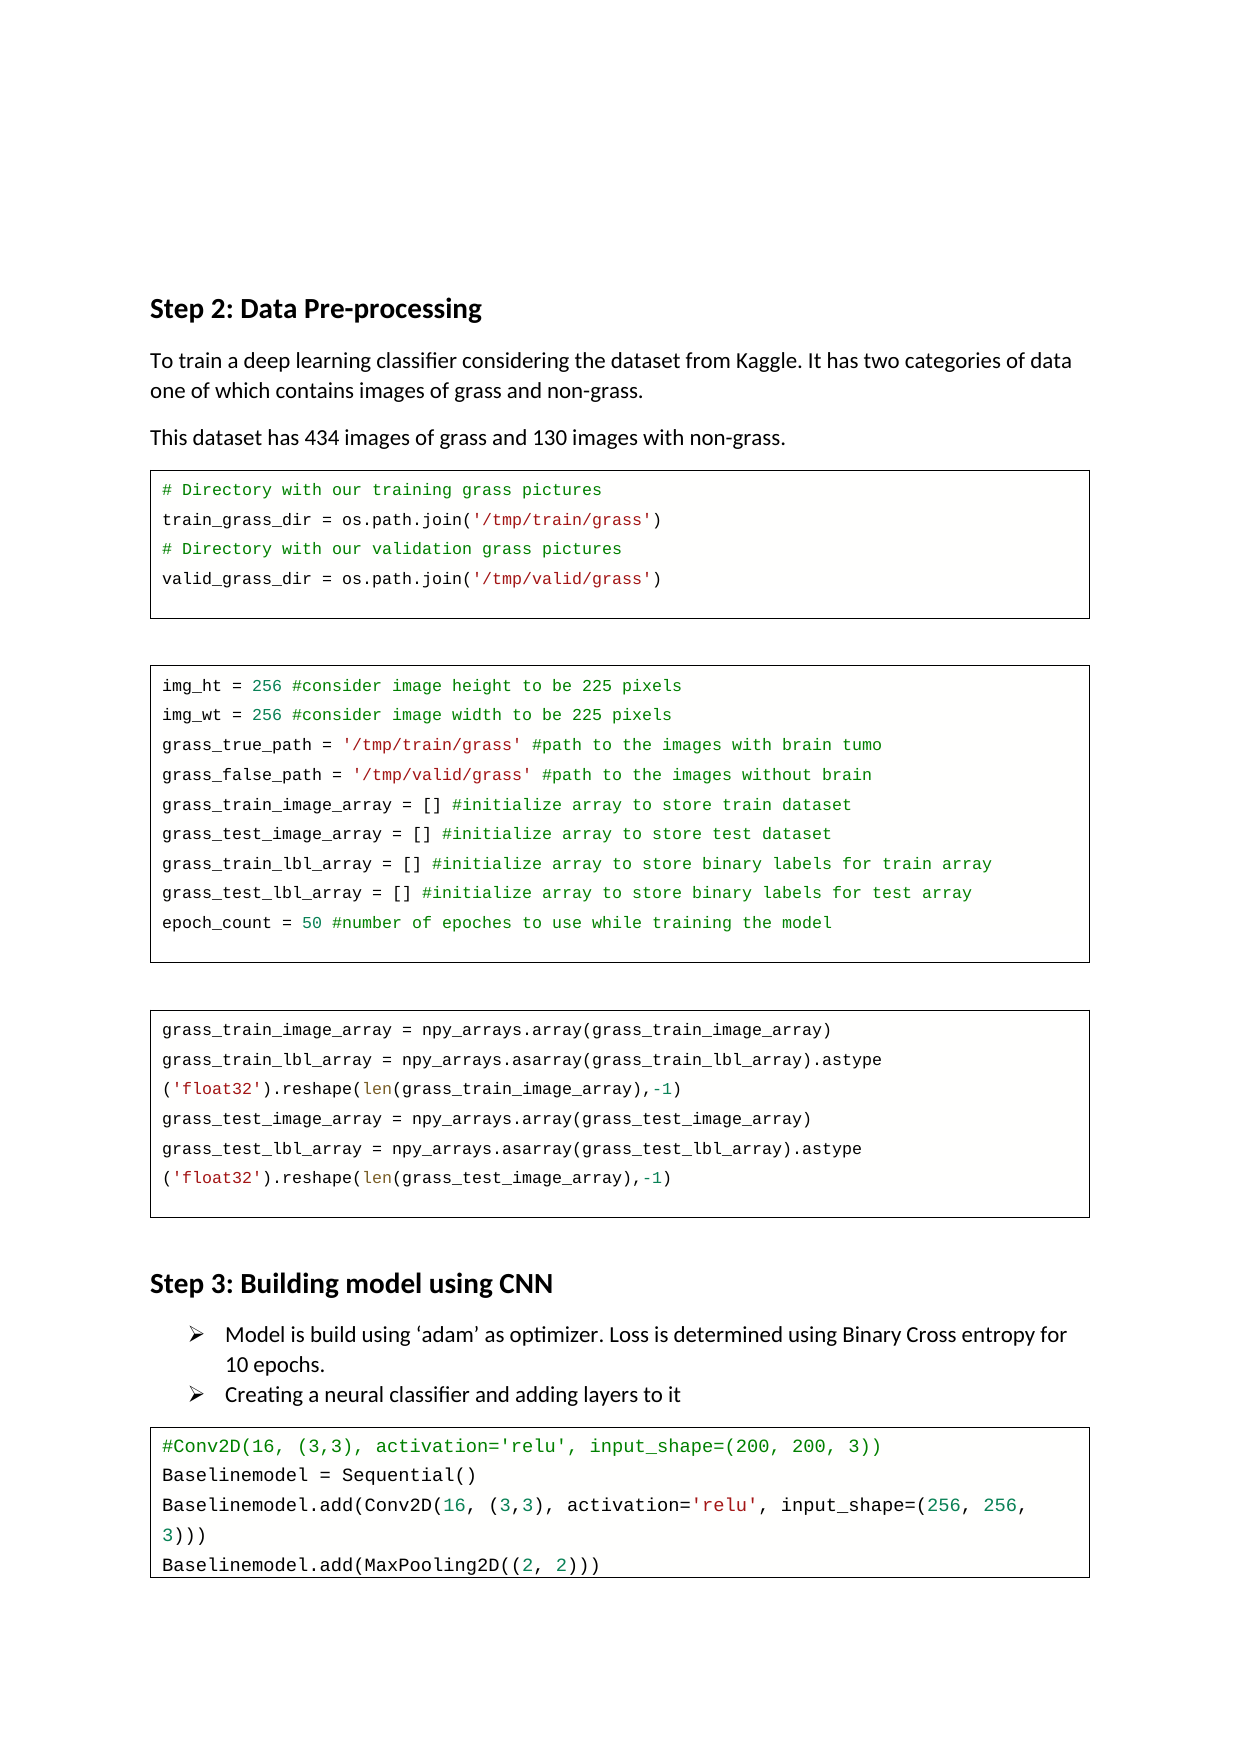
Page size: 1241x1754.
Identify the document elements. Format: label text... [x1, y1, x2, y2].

table_header grass_train_image_array = npy_arrays.array(grass_train_image_array) grass_train_lbl_array = npy_arrays.asarray(grass_train_lbl_array).astype('float32').reshape(len(grass_train_image_array),-1) grass_test_image_array = npy_arrays.array(grass_test_image_array) grass_test_lbl_array = npy_arrays.asarray(grass_test_lbl_array).astype('float32').reshape(len(grass_test_image_array),-1) [151, 1011, 1089, 1217]
text To train a deep learning classifier considering the dataset from Kaggle. It has two categories of data one of which contains images of grass and non-grass. [150, 346, 1090, 404]
table_header img_ht = 256 #consider image height to be 225 pixels img_wt = 256 #consider image width to be 225 pixels grass_true_path = '/tmp/train/grass' #path to the images with brain tumo grass_false_path = '/tmp/valid/grass' #path to the images without brain grass_train_image_array = [] #initialize array to store train dataset grass_test_image_array = [] #initialize array to store test dataset grass_train_lbl_array = [] #initialize array to store binary labels for train array grass_test_lbl_array = [] #initialize array to store binary labels for test array epoch_count = 50 #number of epoches to use while training the model [151, 666, 1089, 962]
text Step 3: Building model using CNN [150, 1265, 1090, 1300]
list Creating a neural classifier and adding layers to it [187, 1380, 1090, 1408]
table_header # Directory with our training grass pictures train_grass_dir = os.path.join('/tmp/train/grass') # Directory with our validation grass pictures valid_grass_dir = os.path.join('/tmp/valid/grass') [151, 471, 1089, 617]
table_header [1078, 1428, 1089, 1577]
text This dataset has 434 images of grass and 130 images with non-grass. [150, 423, 1090, 451]
text Step 2: Data Pre-processing [150, 291, 1090, 326]
list Model is build using ‘adam’ as optimizer. Loss is determined using Binary Cross entropy for 10 epochs. [187, 1320, 1090, 1378]
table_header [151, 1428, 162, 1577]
